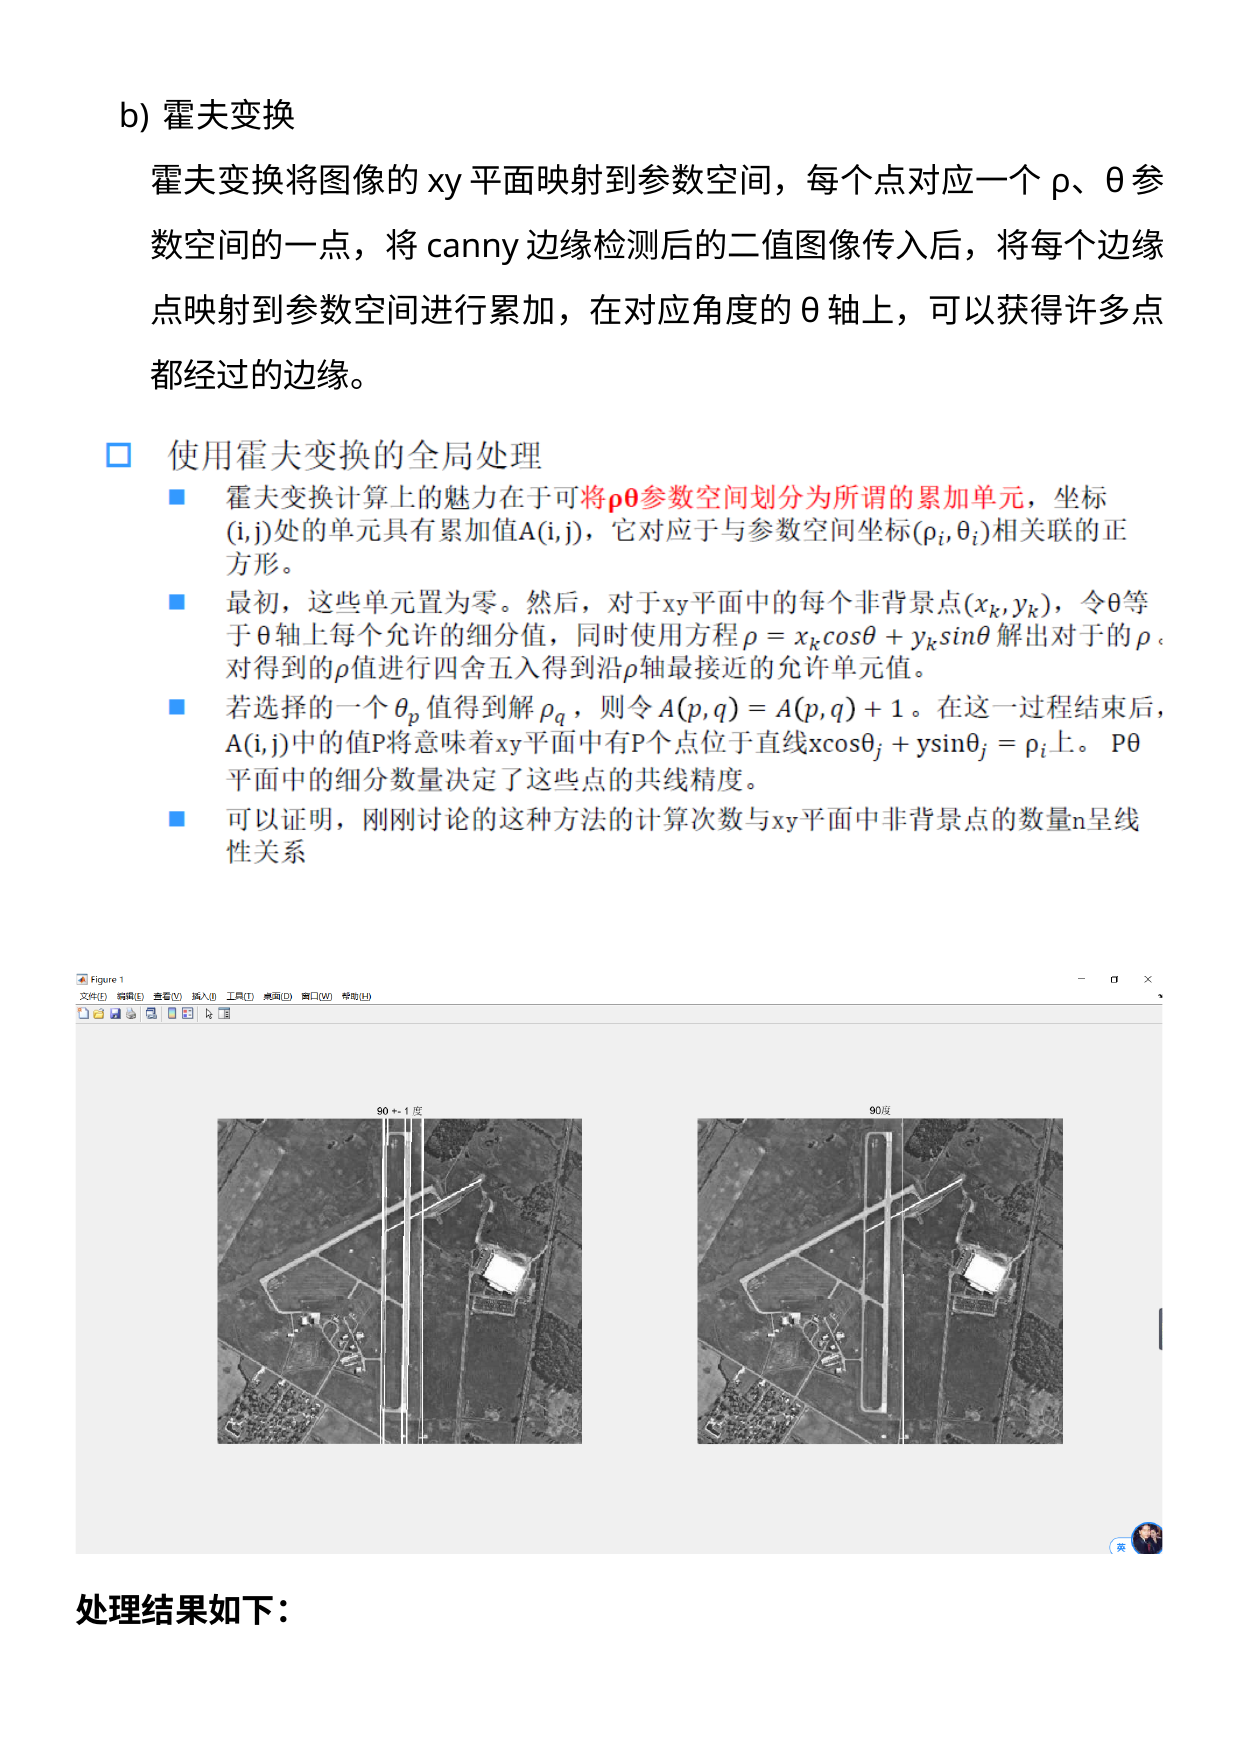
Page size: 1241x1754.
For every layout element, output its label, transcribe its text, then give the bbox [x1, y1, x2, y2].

list 霍夫变换 [119, 81, 1165, 146]
picture [75, 430, 1162, 868]
picture [75, 971, 1162, 1553]
list 霍夫变换将图像的xy平面映射到参数空间，每个点对应一个ρ、θ参数空间的一点，将canny边缘检测后的二值图像传入后，将每个边缘点映射到参数空间进行累加，在对应角度的θ轴上，可以获得许多点都经过的边缘。 [150, 146, 1165, 406]
